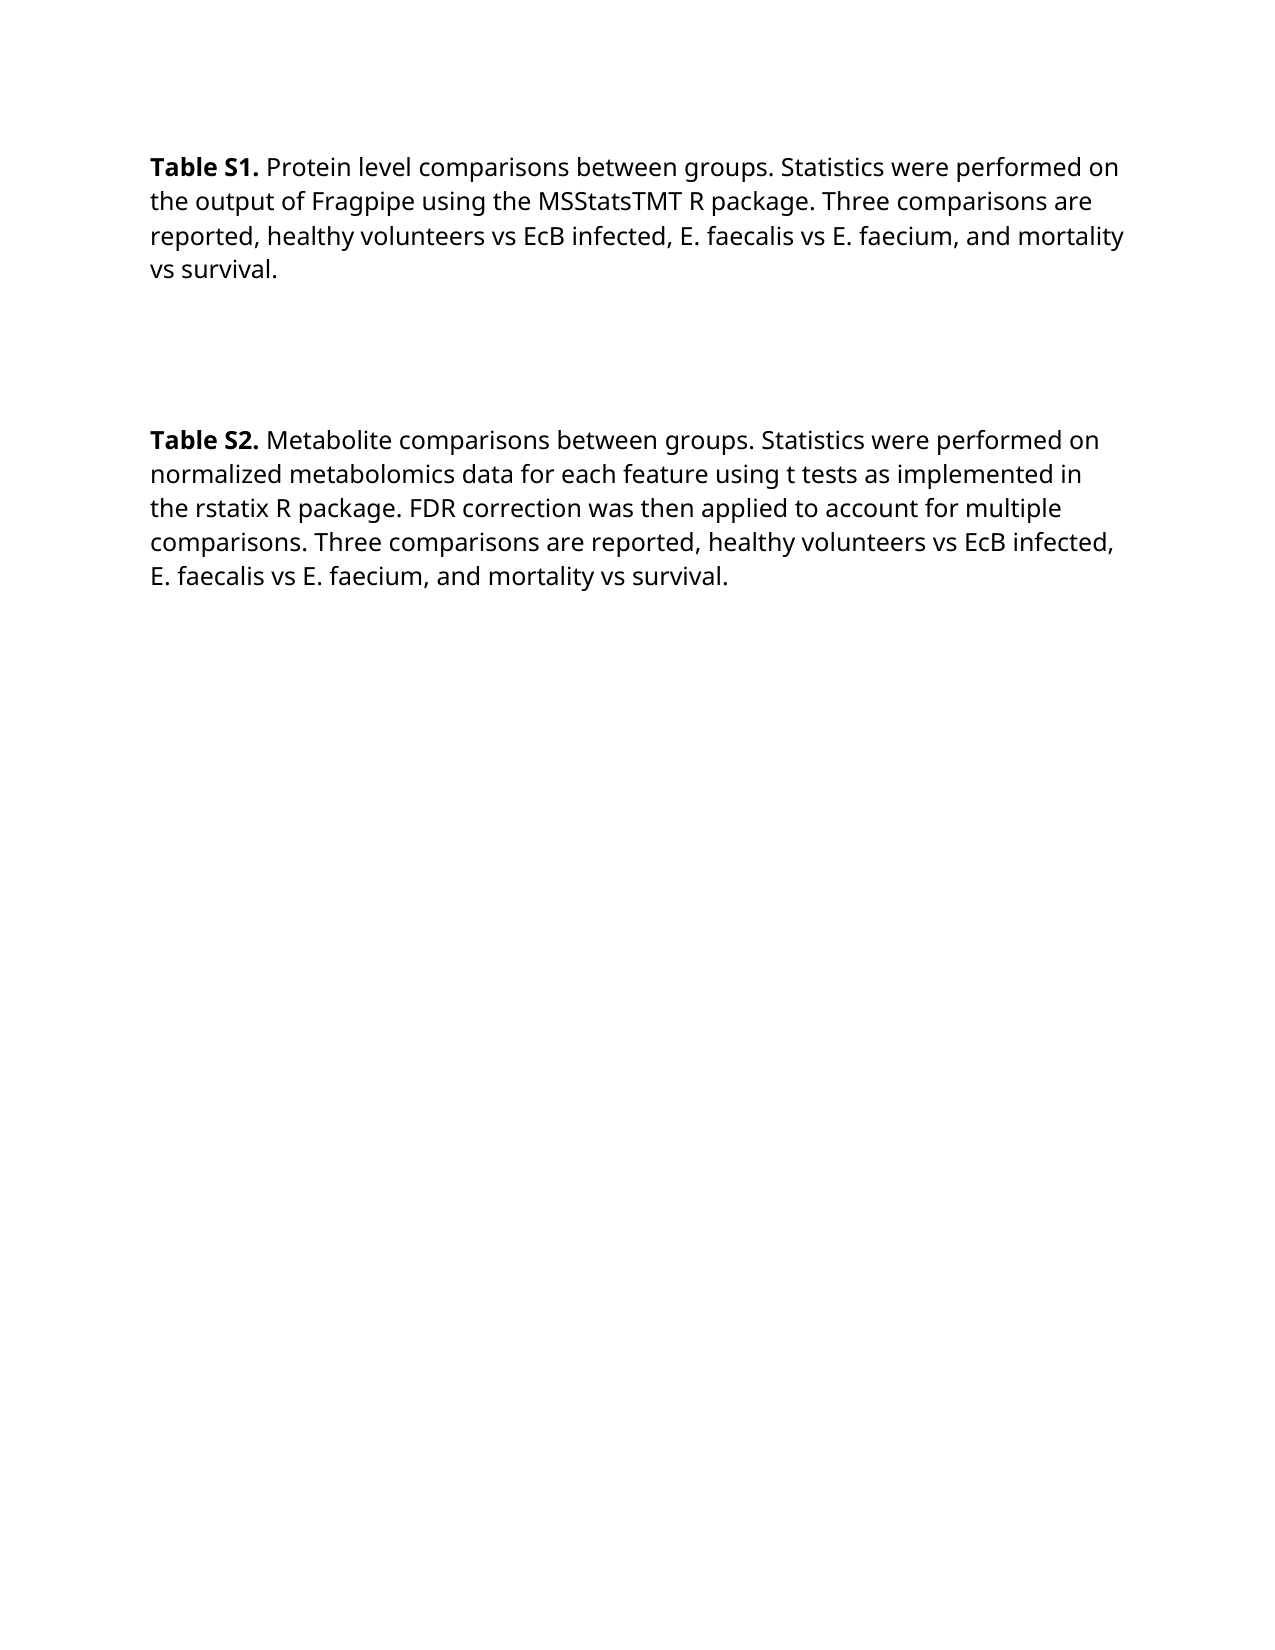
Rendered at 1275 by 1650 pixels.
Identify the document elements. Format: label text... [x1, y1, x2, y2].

text Table S1. Protein level comparisons between groups. Statistics were performed on the output of Fragpipe using the MSStatsTMT R package. Three comparisons are reported, healthy volunteers vs EcB infected, E. faecalis vs E. faecium, and mortality vs survival. [150, 150, 1125, 286]
text Table S2. Metabolite comparisons between groups. Statistics were performed on normalized metabolomics data for each feature using t tests as implemented in the rstatix R package. FDR correction was then applied to account for multiple comparisons. Three comparisons are reported, healthy volunteers vs EcB infected, E. faecalis vs E. faecium, and mortality vs survival. [150, 422, 1125, 593]
